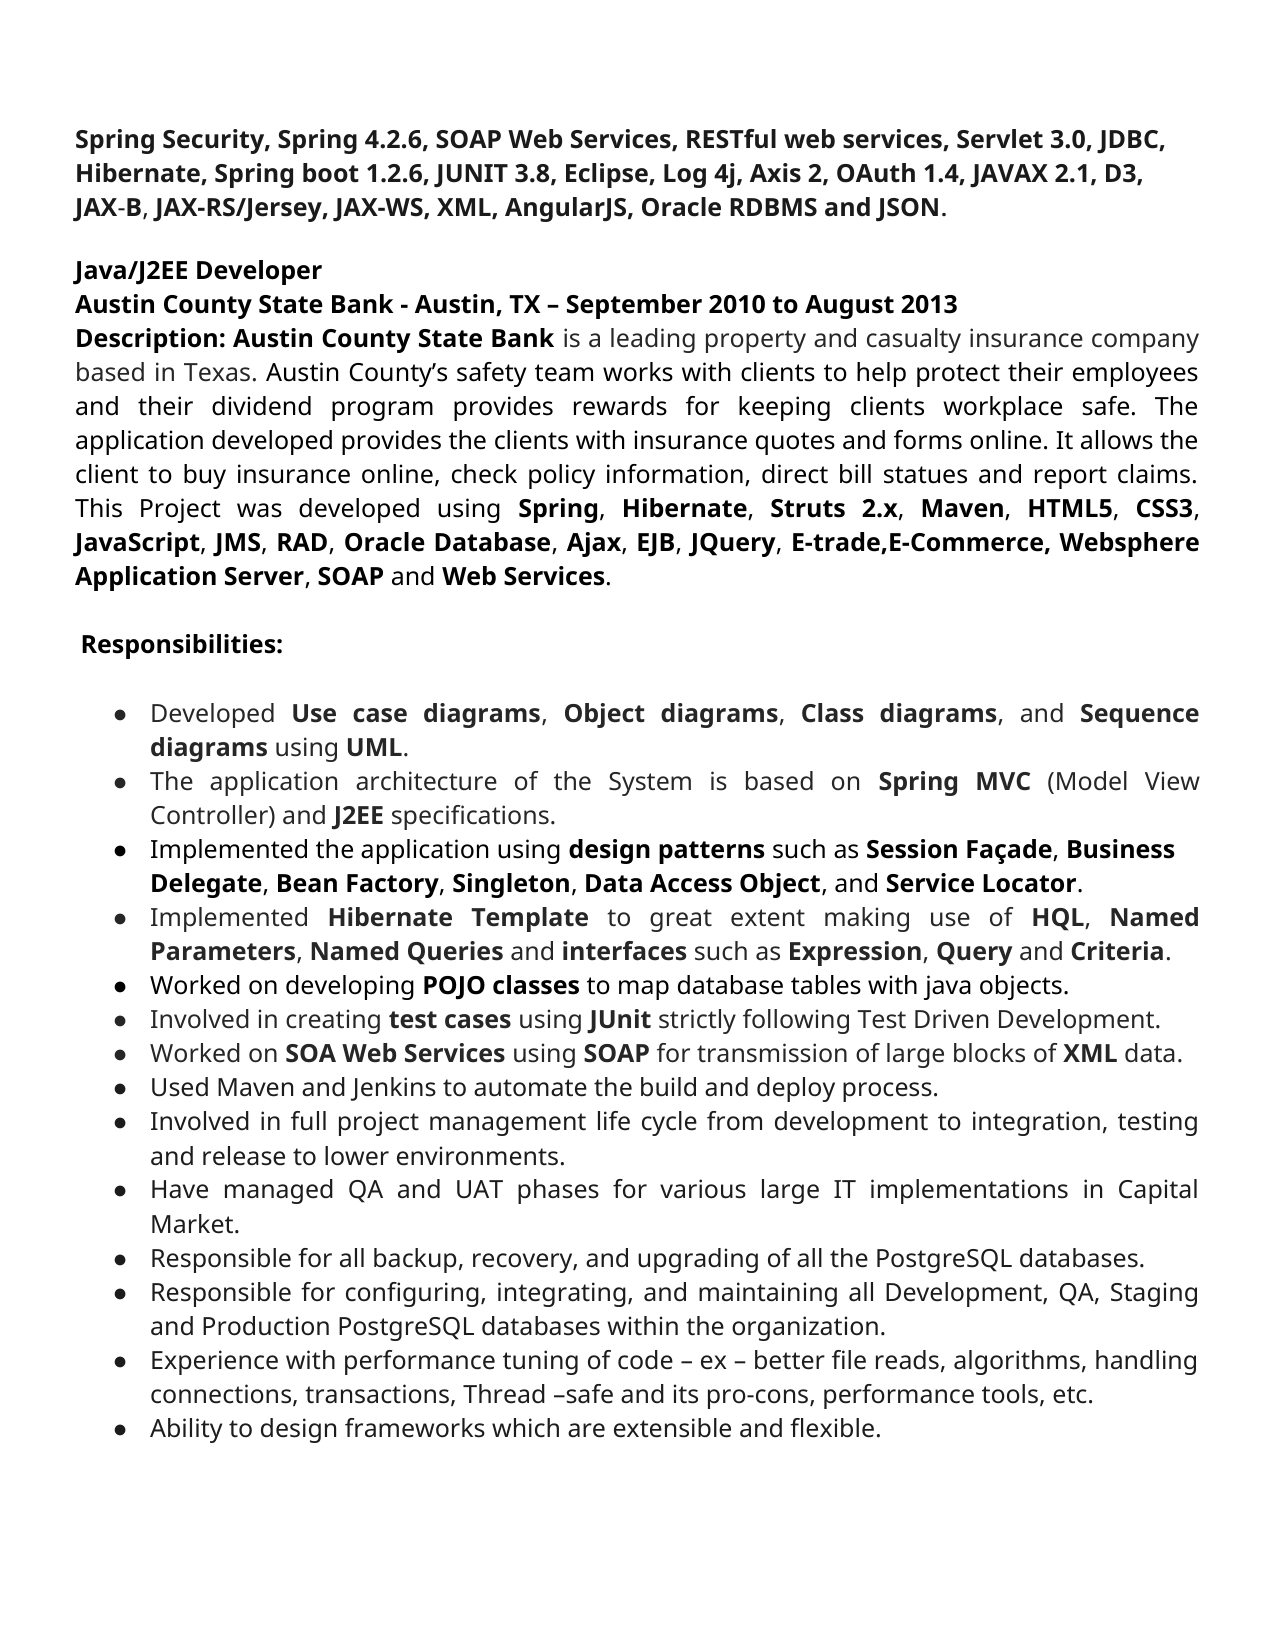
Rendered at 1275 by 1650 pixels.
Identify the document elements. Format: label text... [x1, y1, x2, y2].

list The application architecture of the System is based on Spring MVC (Model View Controller) and J2EE specifications. [112, 763, 1200, 832]
list Experience with performance tuning of code – ex – better file reads, algorithms, handling connections, transactions, Thread –safe and its pro-cons, performance tools, etc. [112, 1342, 1200, 1411]
text Description: Austin County State Bank is a leading property and casualty insurance company based in Texas. Austin County’s safety team works with clients to help protect their employees and their dividend program provides rewards for keeping clients workplace safe. The application developed provides the clients with insurance quotes and forms online. It allows the client to buy insurance online, check policy information, direct bill statues and report claims. This Project was developed using Spring, Hibernate, Struts 2.x, Maven, HTML5, CSS3, JavaScript, JMS, RAD, Oracle Database, Ajax, EJB, JQuery, E-trade,E-Commerce, Websphere Application Server, SOAP and Web Services. [75, 321, 1200, 593]
list Involved in full project management life cycle from development to integration, testing and release to lower environments. [112, 1104, 1200, 1172]
text Java/J2EE Developer [75, 252, 1200, 287]
list Responsible for all backup, recovery, and upgrading of all the PostgreSQL databases. [112, 1240, 1200, 1274]
list Worked on developing POJO classes to map database tables with java objects. [112, 968, 1200, 1002]
list Have managed QA and UAT phases for various large IT implementations in Capital Market. [112, 1172, 1200, 1240]
text Responsibilities: [75, 627, 1200, 661]
list Used Maven and Jenkins to automate the build and deploy process. [112, 1070, 1200, 1104]
list Implemented Hibernate Template to great extent making use of HQL, Named Parameters, Named Queries and interfaces such as Expression, Query and Criteria. [112, 900, 1200, 968]
list Responsible for configuring, integrating, and maintaining all Development, QA, Staging and Production PostgreSQL databases within the organization. [112, 1274, 1200, 1342]
list Implemented the application using design patterns such as Session Façade, Business Delegate, Bean Factory, Singleton, Data Access Object, and Service Locator. [112, 832, 1200, 900]
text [75, 122, 1200, 224]
list Worked on SOA Web Services using SOAP for transmission of large blocks of XML data. [112, 1036, 1200, 1070]
list Involved in creating test cases using JUnit strictly following Test Driven Development. [112, 1002, 1200, 1036]
list Developed Use case diagrams, Object diagrams, Class diagrams, and Sequence diagrams using UML. [112, 695, 1200, 763]
list Ability to design frameworks which are extensible and flexible. [112, 1411, 1200, 1445]
text Austin County State Bank - Austin, TX – September 2010 to August 2013 [75, 287, 1200, 321]
